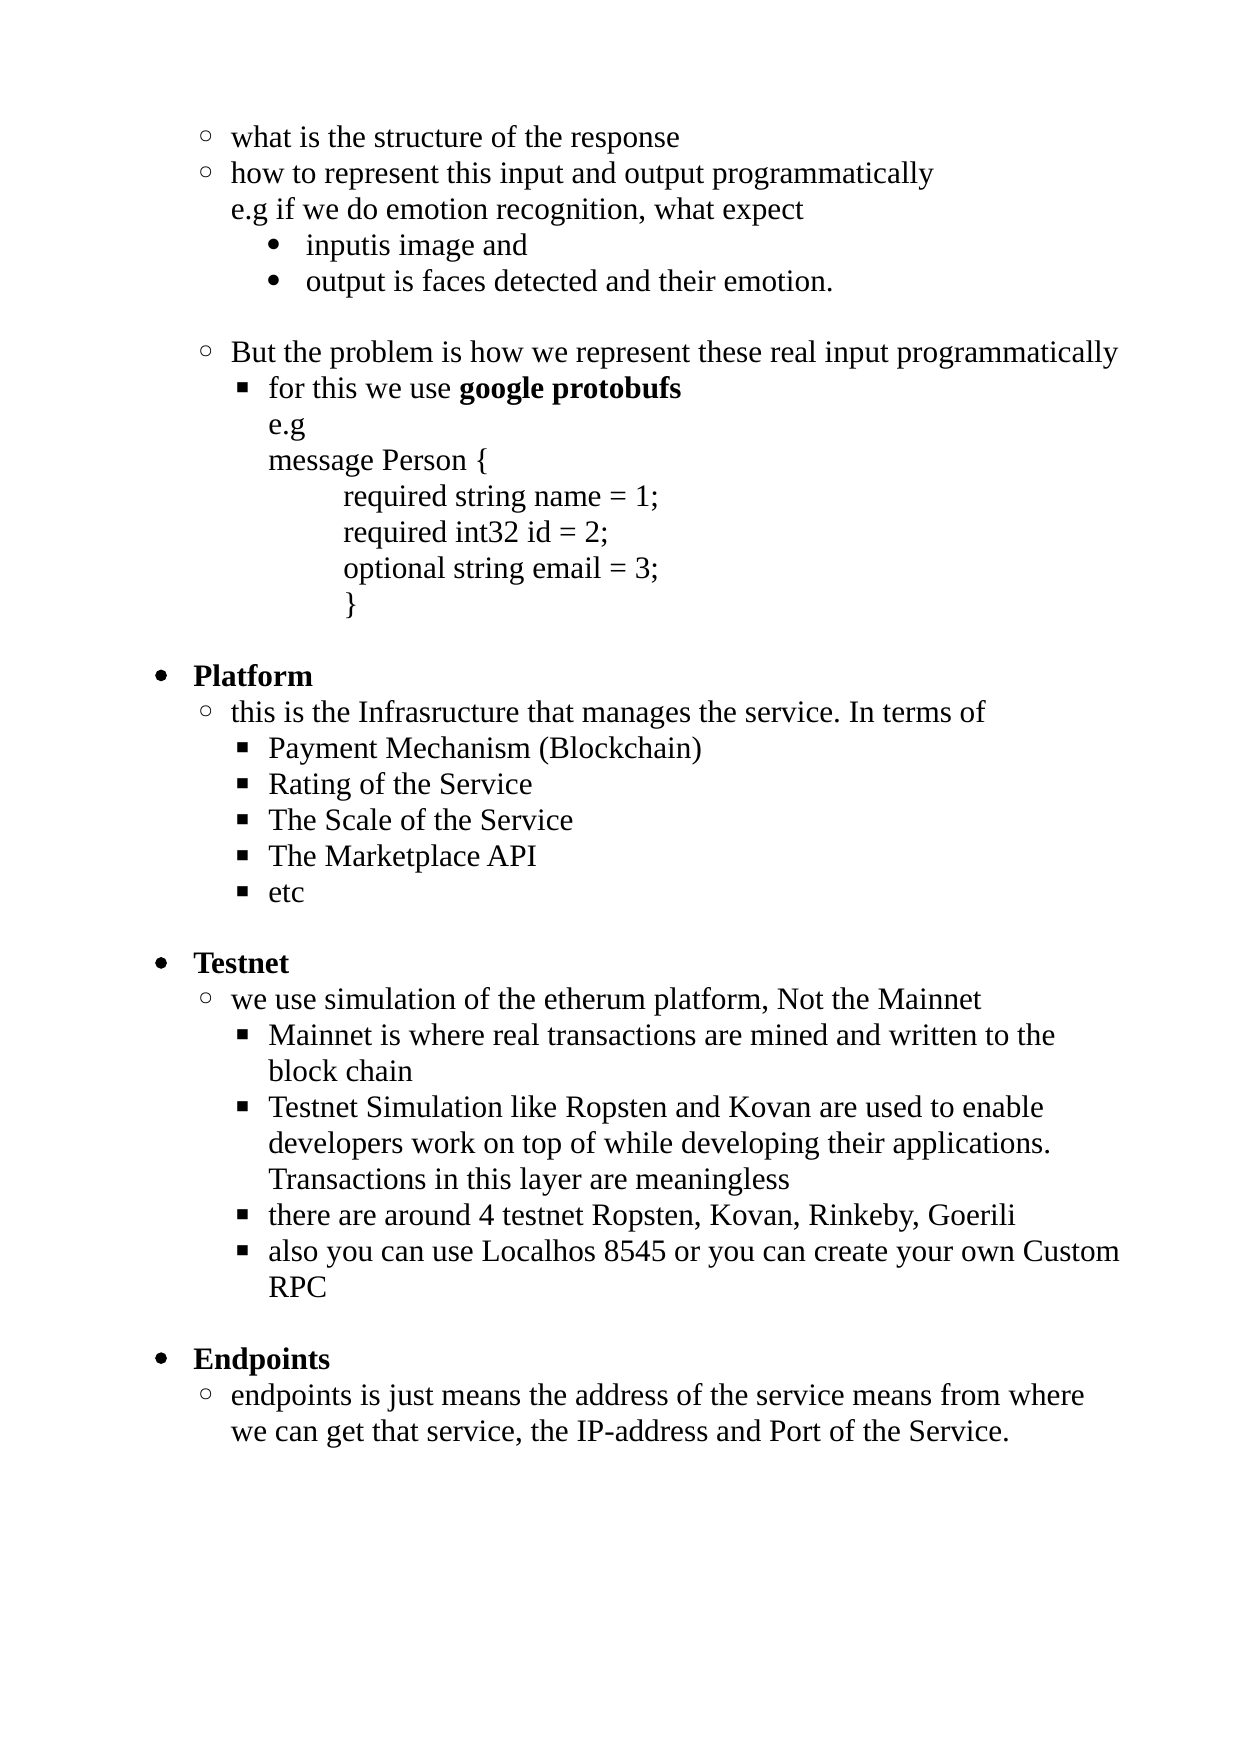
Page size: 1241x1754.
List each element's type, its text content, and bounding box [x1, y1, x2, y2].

list message Person { [268, 442, 1122, 477]
list Testnet [156, 945, 1122, 981]
list The Scale of the Service [231, 801, 1122, 837]
list there are around 4 testnet Ropsten, Kovan, Rinkeby, Goerili [231, 1196, 1122, 1232]
list inputis image and [268, 226, 1122, 262]
list } [343, 585, 1122, 621]
list But the problem is how we represent these real input programmatically [193, 334, 1122, 370]
list required string name = 1; [343, 477, 1122, 513]
list endpoints is just means the address of the service means from where we can get that service, the IP-address and Port of the Service. [193, 1376, 1122, 1448]
list we use simulation of the etherum platform, Not the Mainnet [193, 981, 1122, 1017]
list etc [231, 873, 1122, 909]
list Endpoints [156, 1340, 1122, 1376]
list optional string email = 3; [343, 549, 1122, 585]
list Testnet Simulation like Ropsten and Kovan are used to enable developers work on top of while developing their applications. Transactions in this layer are meaningless [231, 1088, 1122, 1196]
list for this we use google protobufs [231, 370, 1122, 406]
list required int32 id = 2; [343, 513, 1122, 549]
list The Marketplace API [231, 837, 1122, 873]
list what is the structure of the response [193, 118, 1122, 154]
list e.g if we do emotion recognition, what expect [231, 190, 1122, 226]
list e.g [268, 406, 1122, 442]
list Platform [156, 657, 1122, 693]
list how to represent this input and output programmatically [193, 154, 1122, 190]
list Mainnet is where real transactions are mined and written to the block chain [231, 1017, 1122, 1088]
list output is faces detected and their emotion. [268, 262, 1122, 298]
list Payment Mechanism (Blockchain) [231, 729, 1122, 765]
list Rating of the Service [231, 765, 1122, 801]
list also you can use Localhos 8545 or you can create your own Custom RPC [231, 1232, 1122, 1304]
list this is the Infrasructure that manages the service. In terms of [193, 693, 1122, 729]
